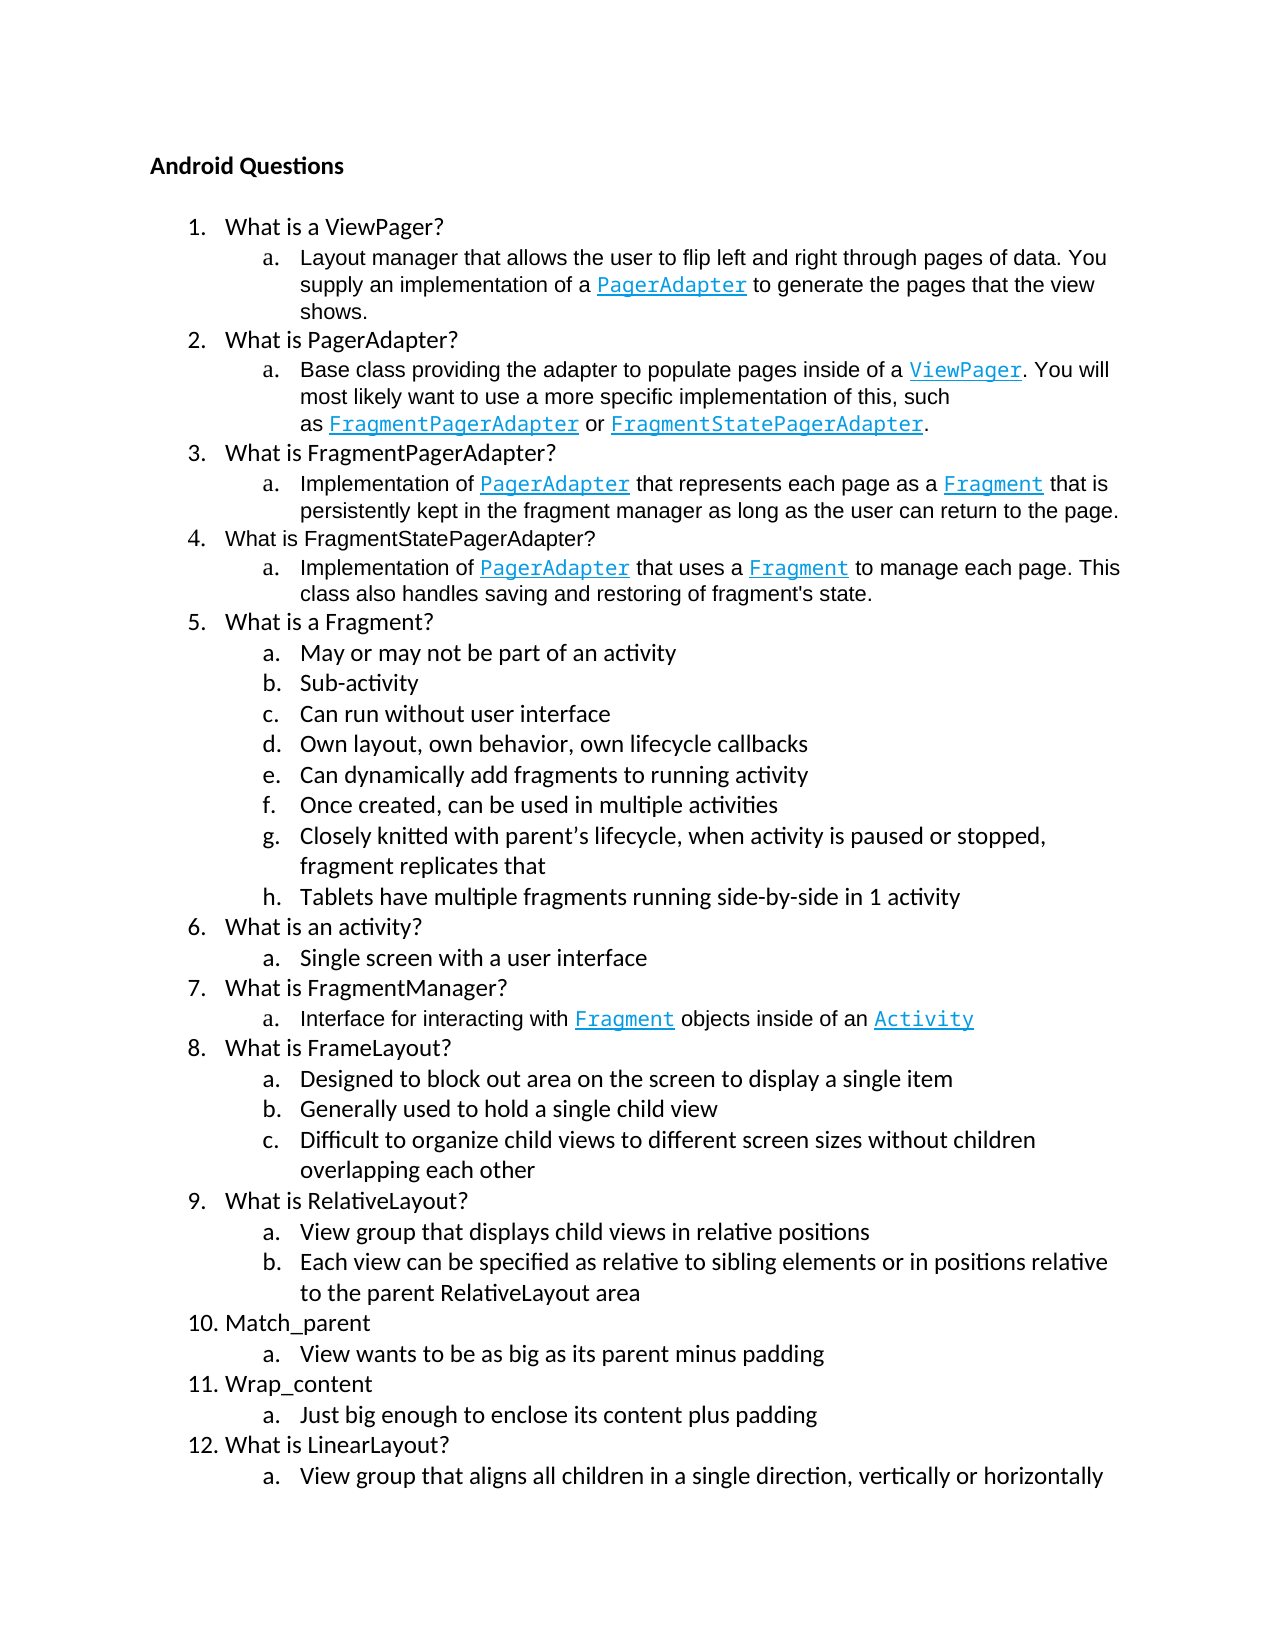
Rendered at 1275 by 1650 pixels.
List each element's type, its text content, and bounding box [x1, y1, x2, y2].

list Implementation of PagerAdapter that uses a Fragment to manage each page. This class also handles saving and restoring of fragment's state. [262, 552, 1125, 606]
list Each view can be specified as relative to sibling elements or in positions relative to the parent RelativeLayout area [262, 1246, 1125, 1307]
list View wants to be as big as its parent minus padding [262, 1338, 1125, 1368]
list Can run without user interface [262, 698, 1125, 728]
list What is FragmentPagerAdapter? [187, 438, 1125, 468]
list Layout manager that allows the user to flip left and right through pages of data. You supply an implementation of a PagerAdapter to generate the pages that the view shows. [262, 242, 1125, 324]
list View group that aligns all children in a single direction, vertically or horizontally [262, 1460, 1125, 1490]
list View group that displays child views in relative positions [262, 1216, 1125, 1246]
list Wrap_content [187, 1368, 1125, 1399]
list Difficult to organize child views to different screen sizes without children overlapping each other [262, 1124, 1125, 1185]
list Can dynamically add fragments to running activity [262, 759, 1125, 789]
list What is RelativeLayout? [187, 1185, 1125, 1216]
list Generally used to hold a single child view [262, 1093, 1125, 1124]
list What is FragmentStatePagerAdapter? [187, 523, 1125, 552]
list What is FrameLayout? [187, 1032, 1125, 1063]
list Base class providing the adapter to populate pages inside of a ViewPager. You will most likely want to use a more specific implementation of this, such as FragmentPagerAdapter or FragmentStatePagerAdapter. [262, 354, 1125, 438]
list What is FragmentManager? [187, 972, 1125, 1003]
list What is PagerAdapter? [187, 324, 1125, 354]
text Android Questions [150, 150, 1125, 181]
list Tablets have multiple fragments running side-by-side in 1 activity [262, 881, 1125, 911]
list Match_parent [187, 1307, 1125, 1338]
list Own layout, own behavior, own lifecycle callbacks [262, 728, 1125, 759]
list What is a ViewPager? [187, 211, 1125, 242]
list Implementation of PagerAdapter that represents each page as a Fragment that is persistently kept in the fragment manager as long as the user can return to the page. [262, 468, 1125, 523]
list What is an activity? [187, 911, 1125, 942]
list What is a Fragment? [187, 606, 1125, 637]
list What is LinearLayout? [187, 1429, 1125, 1460]
list Designed to block out area on the screen to display a single item [262, 1063, 1125, 1093]
list Interface for interacting with Fragment objects inside of an Activity [262, 1003, 1125, 1032]
list May or may not be part of an activity [262, 637, 1125, 667]
list Once created, can be used in multiple activities [262, 789, 1125, 820]
list Single screen with a user interface [262, 942, 1125, 972]
list Just big enough to enclose its content plus padding [262, 1399, 1125, 1429]
list Closely knitted with parent’s lifecycle, when activity is paused or stopped, fragment replicates that [262, 820, 1125, 881]
list Sub-activity [262, 667, 1125, 698]
